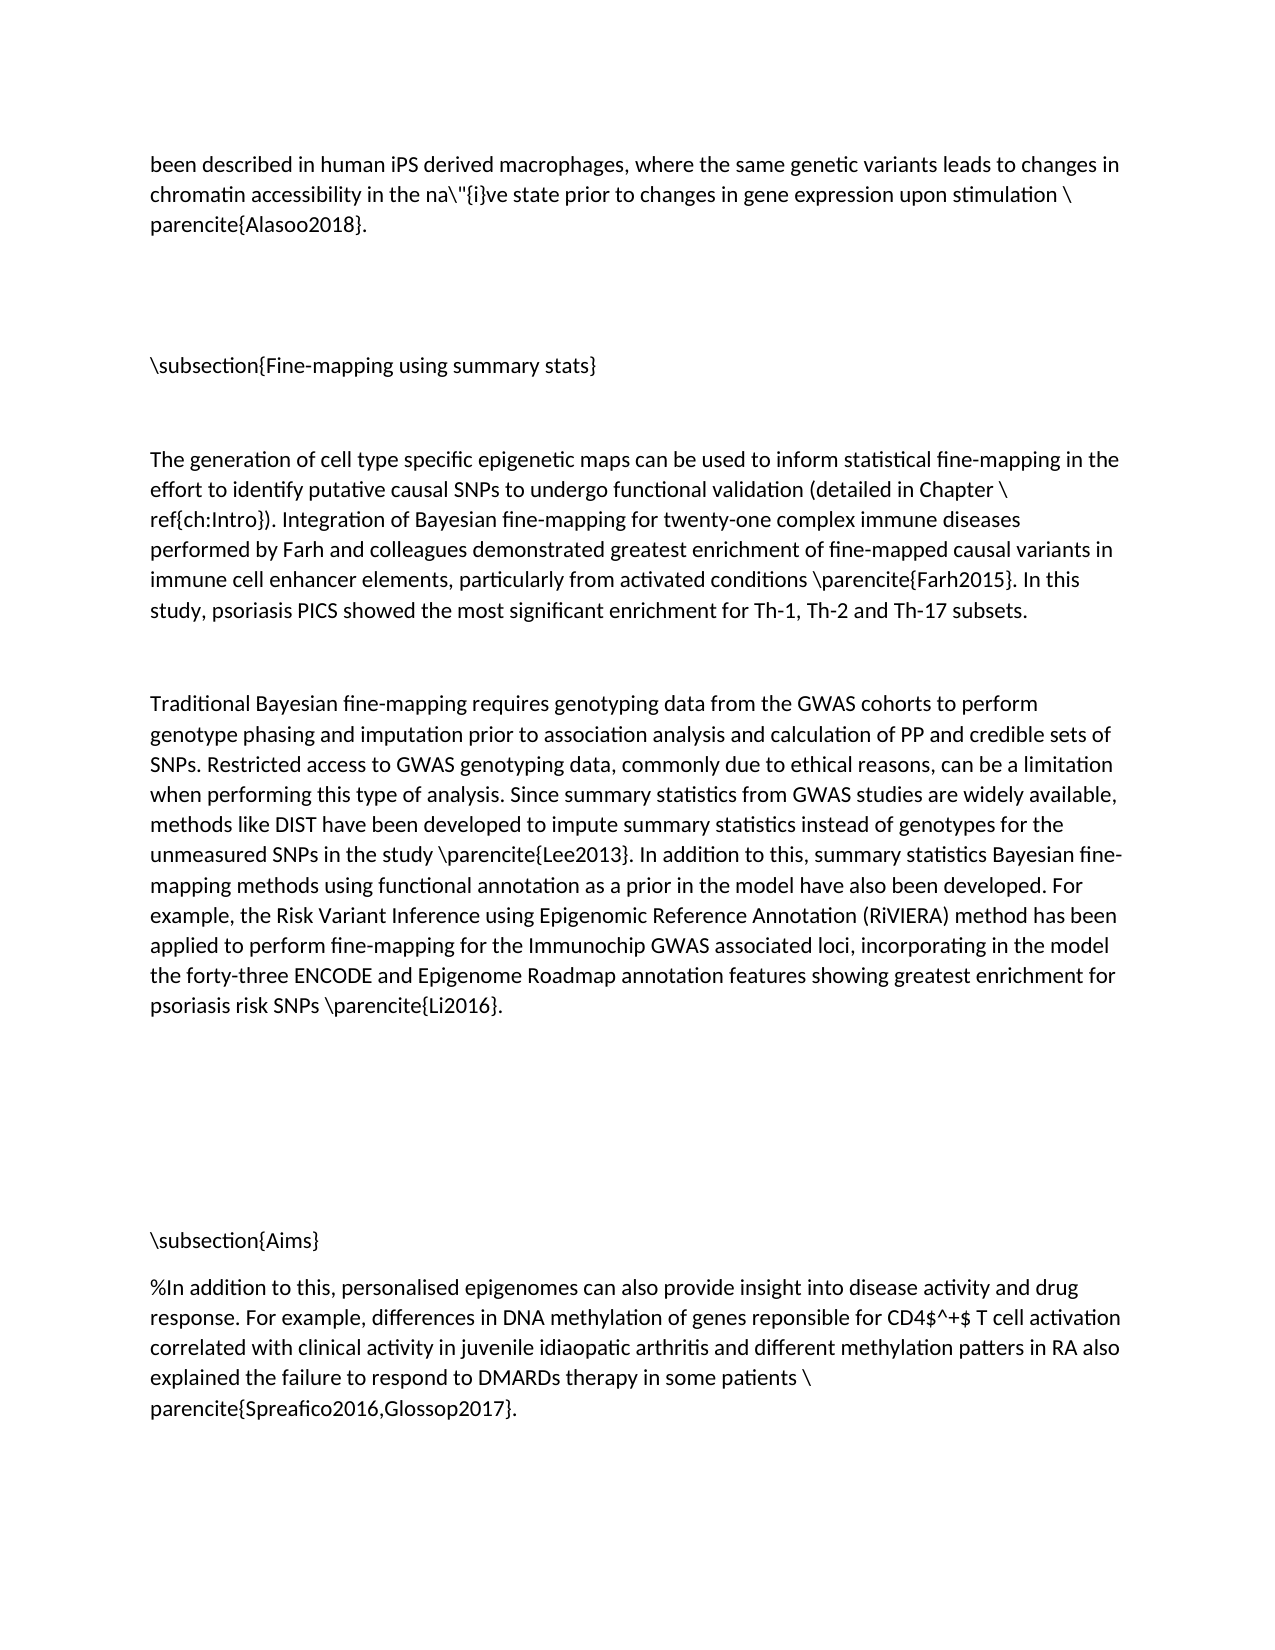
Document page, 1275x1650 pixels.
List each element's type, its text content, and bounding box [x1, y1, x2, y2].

text %In addition to this, personalised epigenomes can also provide insight into disease activity and drug response. For example, differences in DNA methylation of genes reponsible for CD4$^+$ T cell activation correlated with clinical activity in juvenile idiaopatic arthritis and different methylation patters in RA also explained the failure to respond to DMARDs therapy in some patients \parencite{Spreafico2016,Glossop2017}. [150, 1273, 1125, 1422]
text \subsection{Aims} [150, 1226, 1125, 1254]
text Traditional Bayesian fine-mapping requires genotyping data from the GWAS cohorts to perform genotype phasing and imputation prior to association analysis and calculation of PP and credible sets of SNPs. Restricted access to GWAS genotyping data, commonly due to ethical reasons, can be a limitation when performing this type of analysis. Since summary statistics from GWAS studies are widely available, methods like DIST have been developed to impute summary statistics instead of genotypes for the unmeasured SNPs in the study \parencite{Lee2013}. In addition to this, summary statistics Bayesian fine-mapping methods using functional annotation as a prior in the model have also been developed. For example, the Risk Variant Inference using Epigenomic Reference Annotation (RiVIERA) method has been applied to perform fine-mapping for the Immunochip GWAS associated loci, incorporating in the model the forty-three ENCODE and Epigenome Roadmap annotation features showing greatest enrichment for psoriasis risk SNPs \parencite{Li2016}. [150, 689, 1125, 1020]
text \subsection{Fine-mapping using summary stats} [150, 351, 1125, 379]
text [150, 150, 1125, 238]
text The generation of cell type specific epigenetic maps can be used to inform statistical fine-mapping in the effort to identify putative causal SNPs to undergo functional validation (detailed in Chapter \ref{ch:Intro}). Integration of Bayesian fine-mapping for twenty-one complex immune diseases performed by Farh and colleagues demonstrated greatest enrichment of fine-mapped causal variants in immune cell enhancer elements, particularly from activated conditions \parencite{Farh2015}. In this study, psoriasis PICS showed the most significant enrichment for Th-1, Th-2 and Th-17 subsets. [150, 445, 1125, 624]
